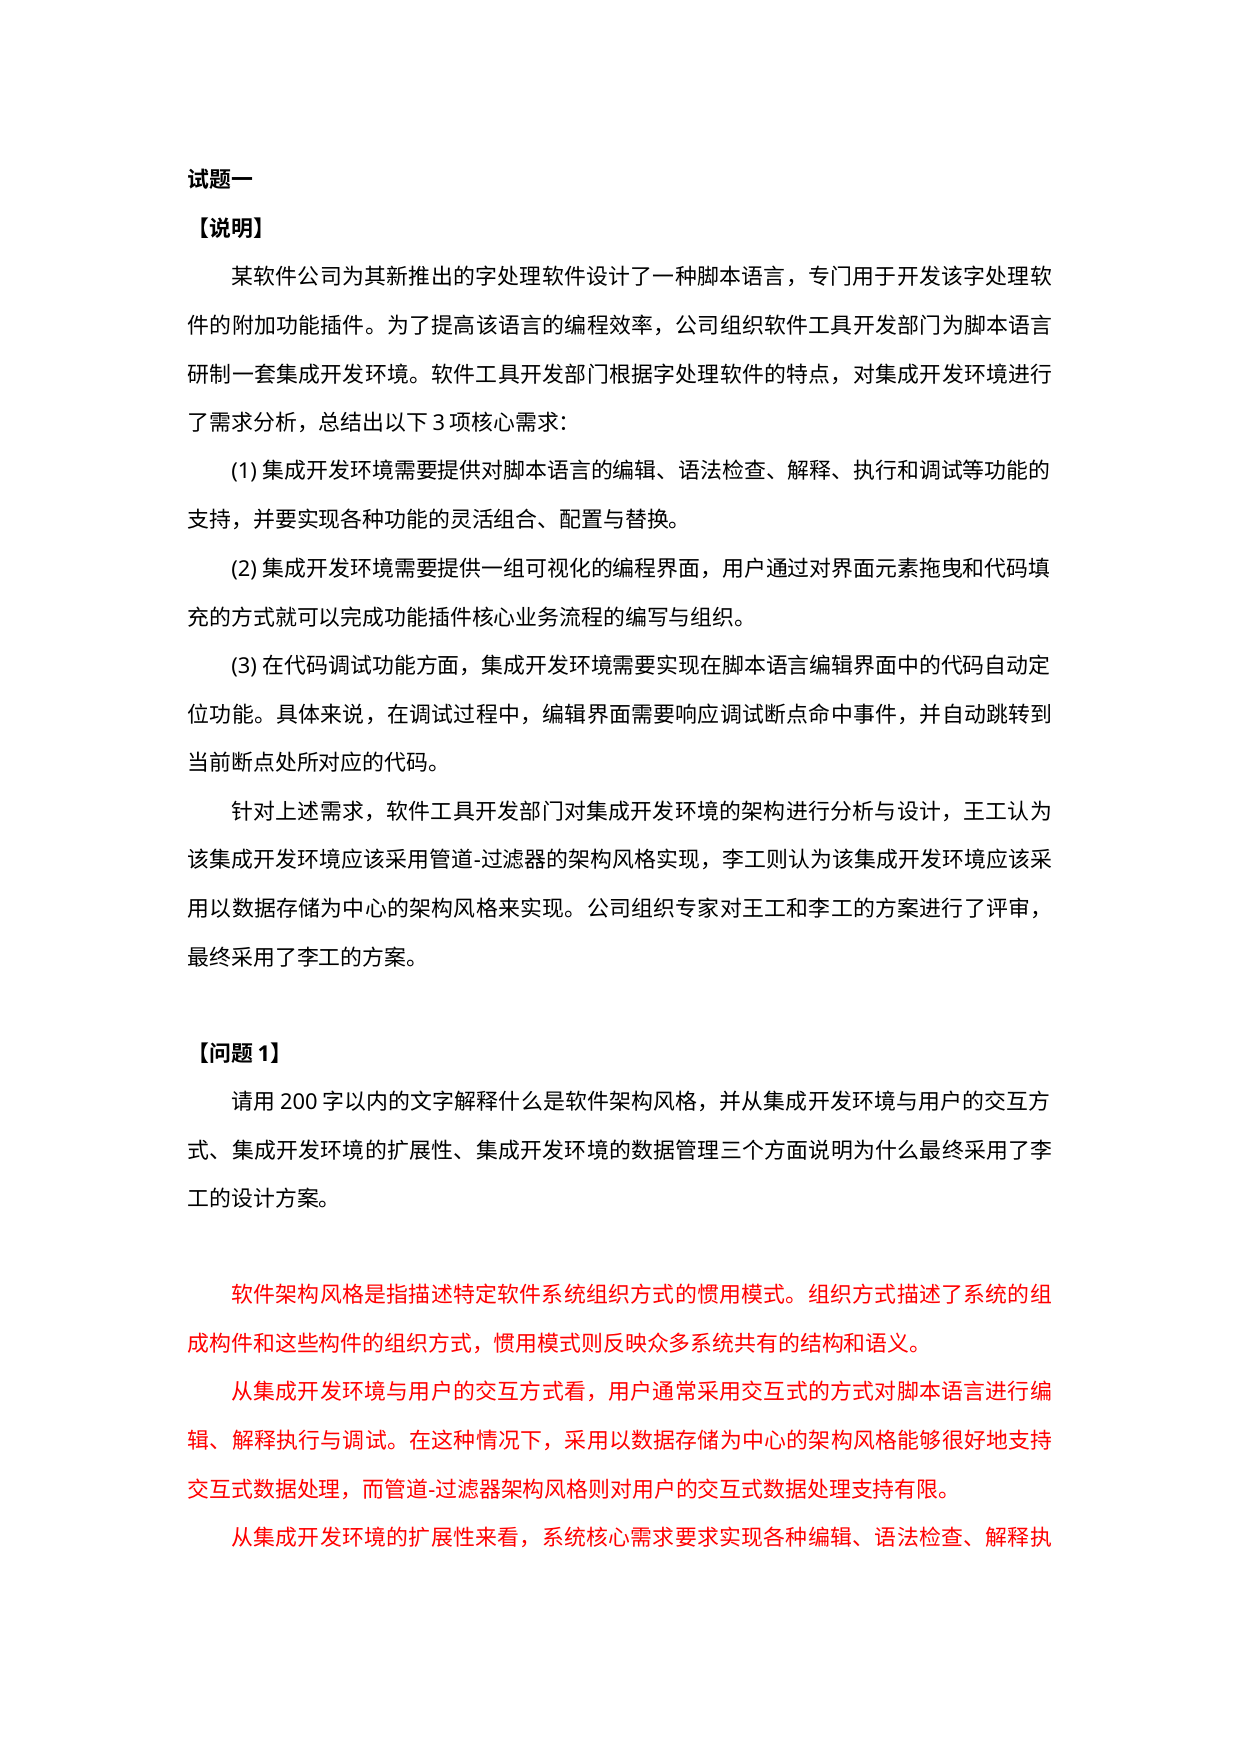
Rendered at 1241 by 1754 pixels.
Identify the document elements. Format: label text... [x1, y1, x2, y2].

text 请用200字以内的文字解释什么是软件架构风格，并从集成开发环境与用户的交互方式、集成开发环境的扩展性、集成开发环境的数据管理三个方面说明为什么最终采用了李工的设计方案。 [187, 1083, 1053, 1213]
text 从集成开发环境与用户的交互方式看，用户通常采用交互式的方式对脚本语言进行编辑、解释执行与调试。在这种情况下，采用以数据存储为中心的架构风格能够很好地支持交互式数据处理，而管道-过滤器架构风格则对用户的交互式数据处理支持有限。 [187, 1374, 1053, 1504]
text 【问题1】 [187, 1035, 1053, 1068]
text (1) 集成开发环境需要提供对脚本语言的编辑、语法检查、解释、执行和调试等功能的支持，并要实现各种功能的灵活组合、配置与替换。 [187, 453, 1053, 534]
text 【说明】 [187, 210, 1053, 243]
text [187, 1520, 1053, 1552]
text 针对上述需求，软件工具开发部门对集成开发环境的架构进行分析与设计，王工认为该集成开发环境应该采用管道-过滤器的架构风格实现，李工则认为该集成开发环境应该采用以数据存储为中心的架构风格来实现。公司组织专家对王工和李工的方案进行了评审，最终采用了李工的方案。 [187, 793, 1053, 972]
text 试题一 [187, 162, 1053, 194]
text (3) 在代码调试功能方面，集成开发环境需要实现在脚本语言编辑界面中的代码自动定位功能。具体来说，在调试过程中，编辑界面需要响应调试断点命中事件，并自动跳转到当前断点处所对应的代码。 [187, 647, 1053, 777]
text (2) 集成开发环境需要提供一组可视化的编程界面，用户通过对界面元素拖曳和代码填充的方式就可以完成功能插件核心业务流程的编写与组织。 [187, 550, 1053, 632]
text 某软件公司为其新推出的字处理软件设计了一种脚本语言，专门用于开发该字处理软件的附加功能插件。为了提高该语言的编程效率，公司组织软件工具开发部门为脚本语言研制一套集成开发环境。软件工具开发部门根据字处理软件的特点，对集成开发环境进行了需求分析，总结出以下3项核心需求： [187, 259, 1053, 437]
text 软件架构风格是指描述特定软件系统组织方式的惯用模式。组织方式描述了系统的组成构件和这些构件的组织方式，惯用模式则反映众多系统共有的结构和语义。 [187, 1277, 1053, 1358]
